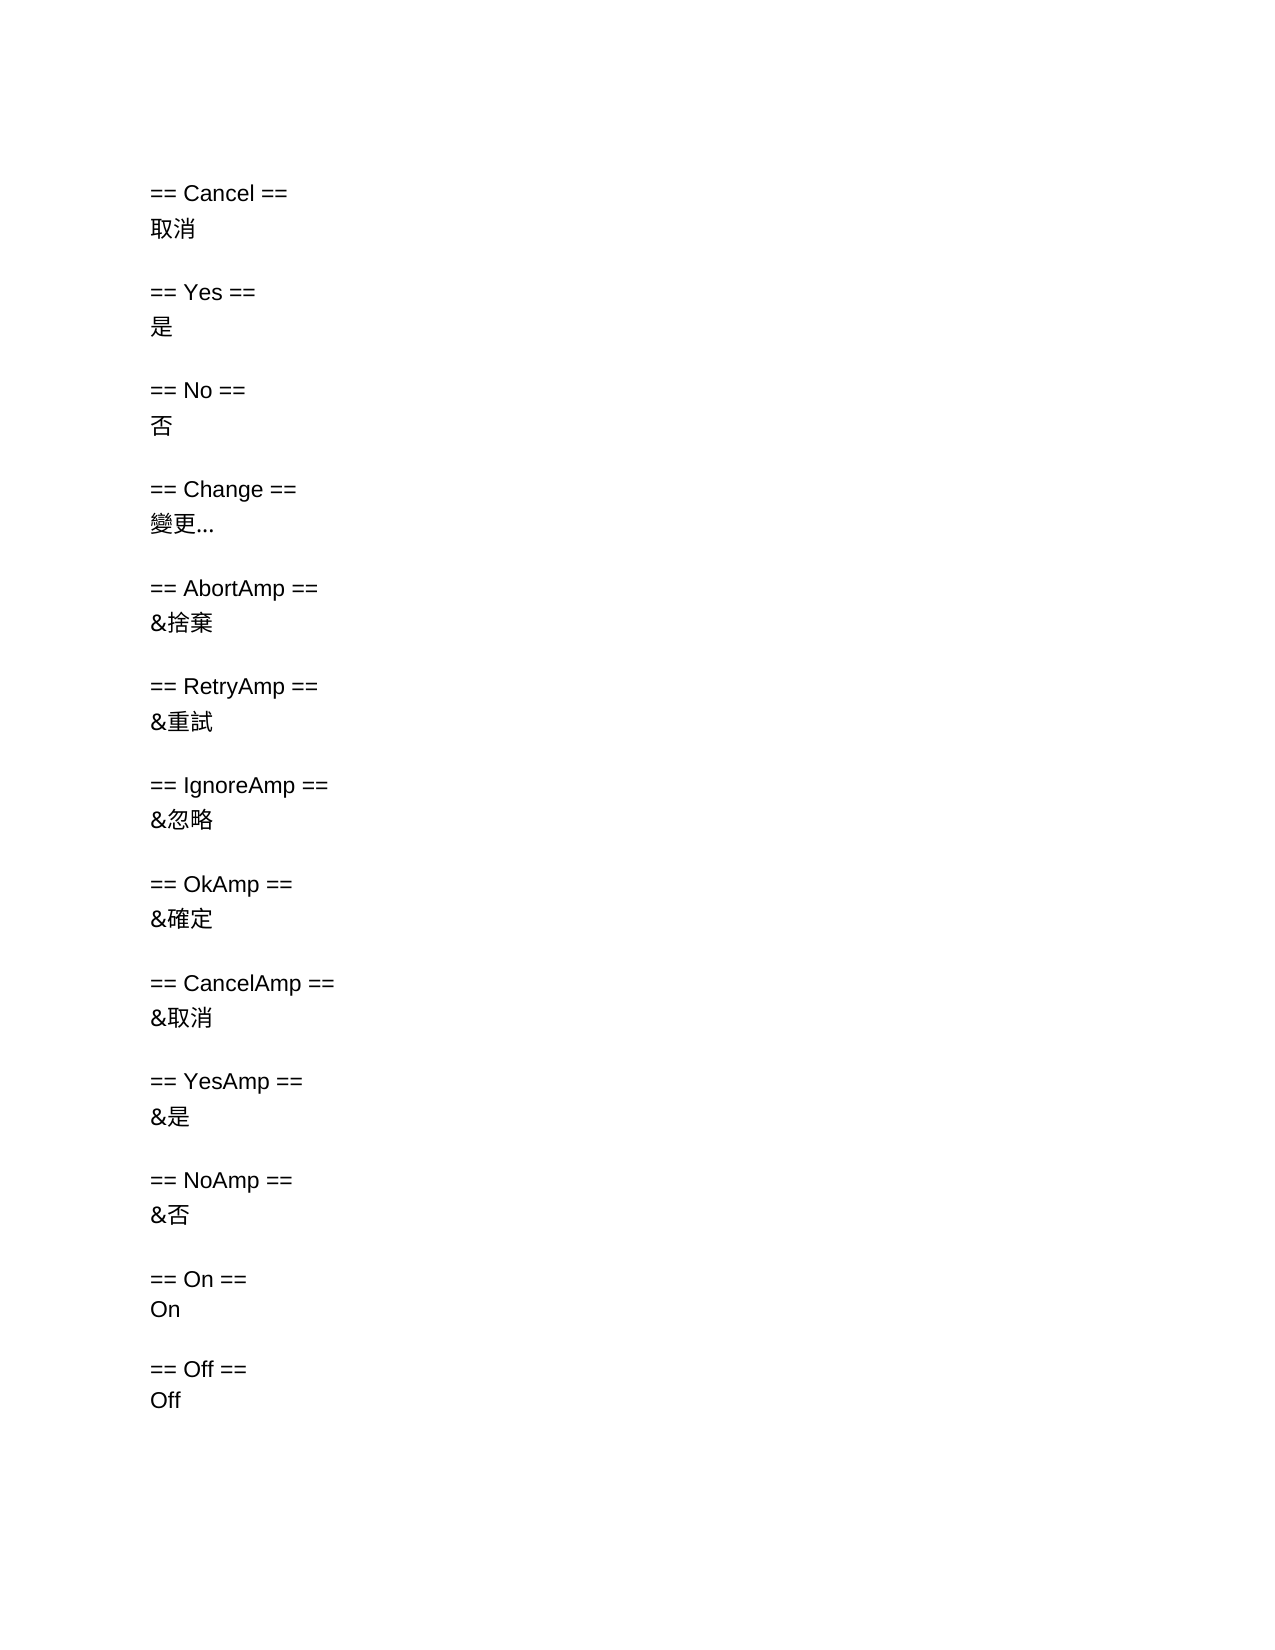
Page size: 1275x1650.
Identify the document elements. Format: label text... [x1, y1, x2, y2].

text == Yes == [150, 279, 1125, 305]
text Off [150, 1387, 1125, 1413]
text 取消 [150, 210, 1125, 244]
text &忽略 [150, 802, 1125, 836]
text On [150, 1296, 1125, 1322]
text &取消 [150, 1000, 1125, 1033]
text &是 [150, 1098, 1125, 1132]
text == YesAmp == [150, 1068, 1125, 1095]
text == NoAmp == [150, 1167, 1125, 1193]
text == No == [150, 377, 1125, 404]
text == Cancel == [150, 180, 1125, 207]
text == IgnoreAmp == [150, 772, 1125, 798]
text &重試 [150, 703, 1125, 737]
text 變更... [150, 506, 1125, 539]
text == On == [150, 1266, 1125, 1292]
text &捨棄 [150, 605, 1125, 638]
text 否 [150, 407, 1125, 441]
text 是 [150, 309, 1125, 342]
text == RetryAmp == [150, 673, 1125, 700]
text == Change == [150, 476, 1125, 502]
text &否 [150, 1197, 1125, 1231]
text == Off == [150, 1356, 1125, 1383]
text == CancelAmp == [150, 969, 1125, 996]
text &確定 [150, 901, 1125, 934]
text == OkAmp == [150, 871, 1125, 897]
text == AbortAmp == [150, 574, 1125, 601]
